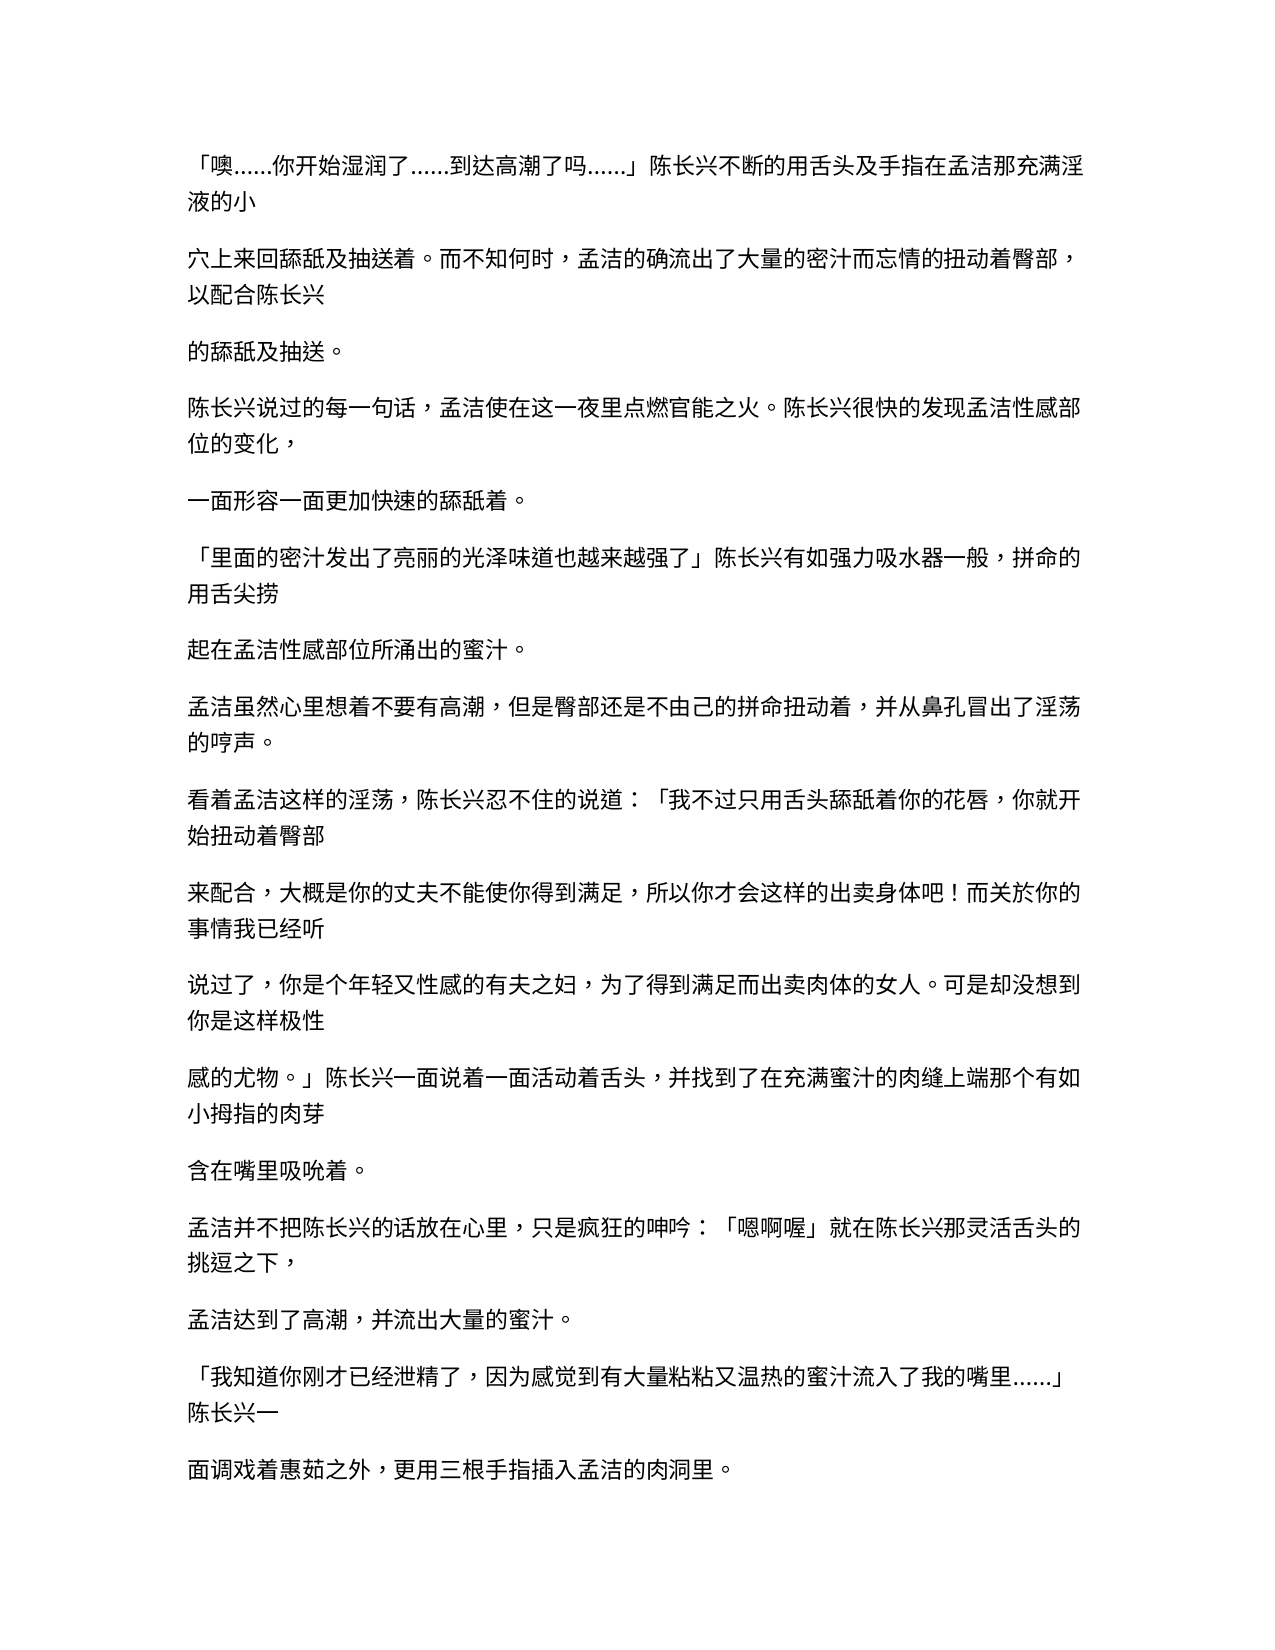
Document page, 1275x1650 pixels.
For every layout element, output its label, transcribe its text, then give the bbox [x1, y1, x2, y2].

text 来配合，大概是你的丈夫不能使你得到满足，所以你才会这样的出卖身体吧！而关於你的事情我已经听 [187, 877, 1087, 944]
text 穴上来回舔舐及抽送着。而不知何时，孟洁的确流出了大量的密汁而忘情的扭动着臀部，以配合陈长兴 [187, 243, 1087, 310]
text 面调戏着惠茹之外，更用三根手指插入孟洁的肉洞里。 [187, 1454, 1087, 1485]
text 「噢……你开始湿润了……到达高潮了吗……」陈长兴不断的用舌头及手指在孟洁那充满淫液的小 [187, 150, 1087, 217]
text 起在孟洁性感部位所涌出的蜜汁。 [187, 634, 1087, 666]
text 感的尤物。」陈长兴一面说着一面活动着舌头，并找到了在充满蜜汁的肉缝上端那个有如小拇指的肉芽 [187, 1062, 1087, 1129]
text 孟洁达到了高潮，并流出大量的蜜汁。 [187, 1304, 1087, 1335]
text 陈长兴说过的每一句话，孟洁使在这一夜里点燃官能之火。陈长兴很快的发现孟洁性感部位的变化， [187, 392, 1087, 459]
text 「我知道你刚才已经泄精了，因为感觉到有大量粘粘又温热的蜜汁流入了我的嘴里……」陈长兴一 [187, 1361, 1087, 1428]
text 含在嘴里吸吮着。 [187, 1155, 1087, 1186]
text 一面形容一面更加快速的舔舐着。 [187, 485, 1087, 516]
text 的舔舐及抽送。 [187, 335, 1087, 367]
text 说过了，你是个年轻又性感的有夫之妇，为了得到满足而出卖肉体的女人。可是却没想到你是这样极性 [187, 969, 1087, 1036]
text 看着孟洁这样的淫荡，陈长兴忍不住的说道：「我不过只用舌头舔舐着你的花唇，你就开始扭动着臀部 [187, 784, 1087, 851]
text 孟洁并不把陈长兴的话放在心里，只是疯狂的呻吟：「嗯啊喔」就在陈长兴那灵活舌头的挑逗之下， [187, 1211, 1087, 1279]
text 「里面的密汁发出了亮丽的光泽味道也越来越强了」陈长兴有如强力吸水器一般，拼命的用舌尖捞 [187, 542, 1087, 609]
text 孟洁虽然心里想着不要有高潮，但是臀部还是不由己的拼命扭动着，并从鼻孔冒出了淫荡的哼声。 [187, 691, 1087, 758]
